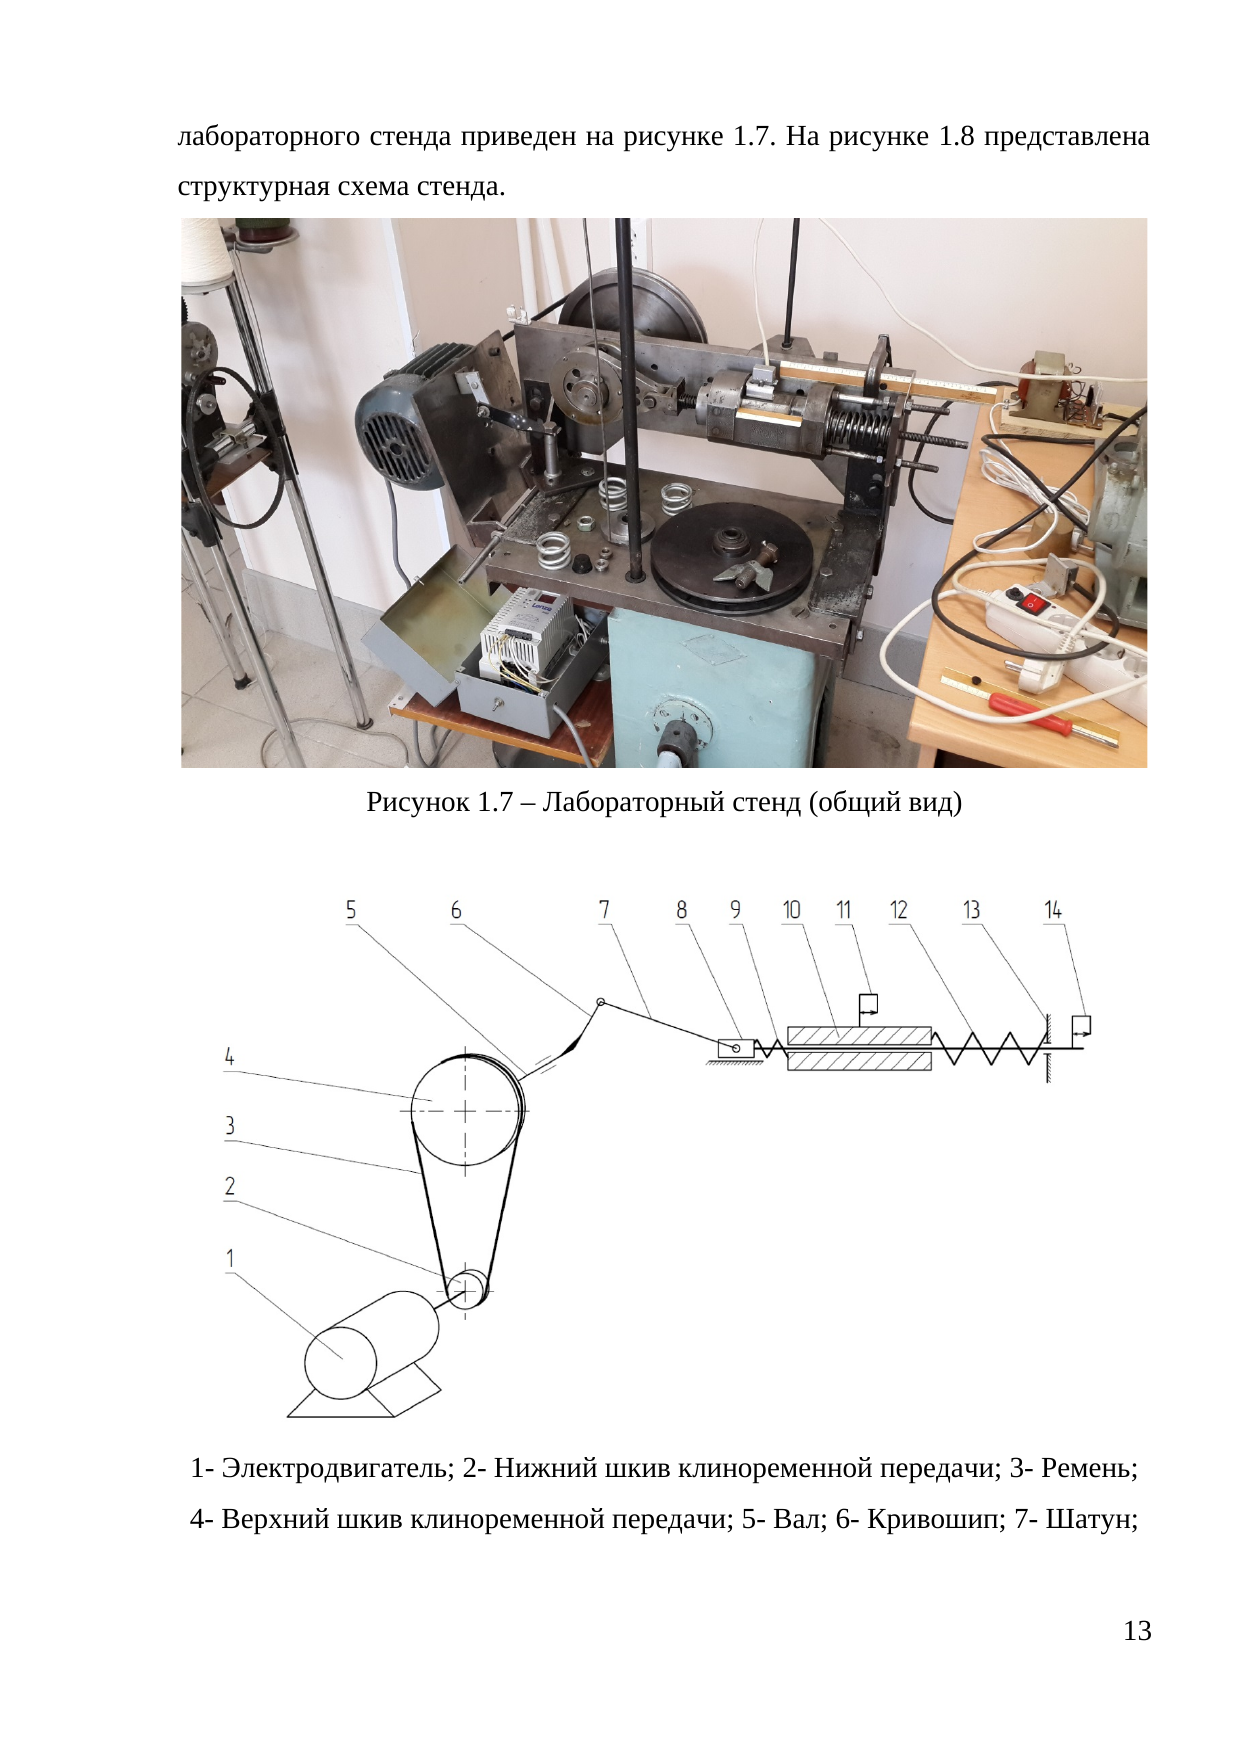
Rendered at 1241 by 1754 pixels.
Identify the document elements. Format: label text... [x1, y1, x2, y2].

picture [212, 885, 1117, 1434]
text Рисунок 1.7 – Лабораторный стенд (общий вид) [177, 784, 1152, 818]
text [177, 118, 1152, 202]
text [177, 1451, 1152, 1534]
picture [181, 218, 1148, 768]
